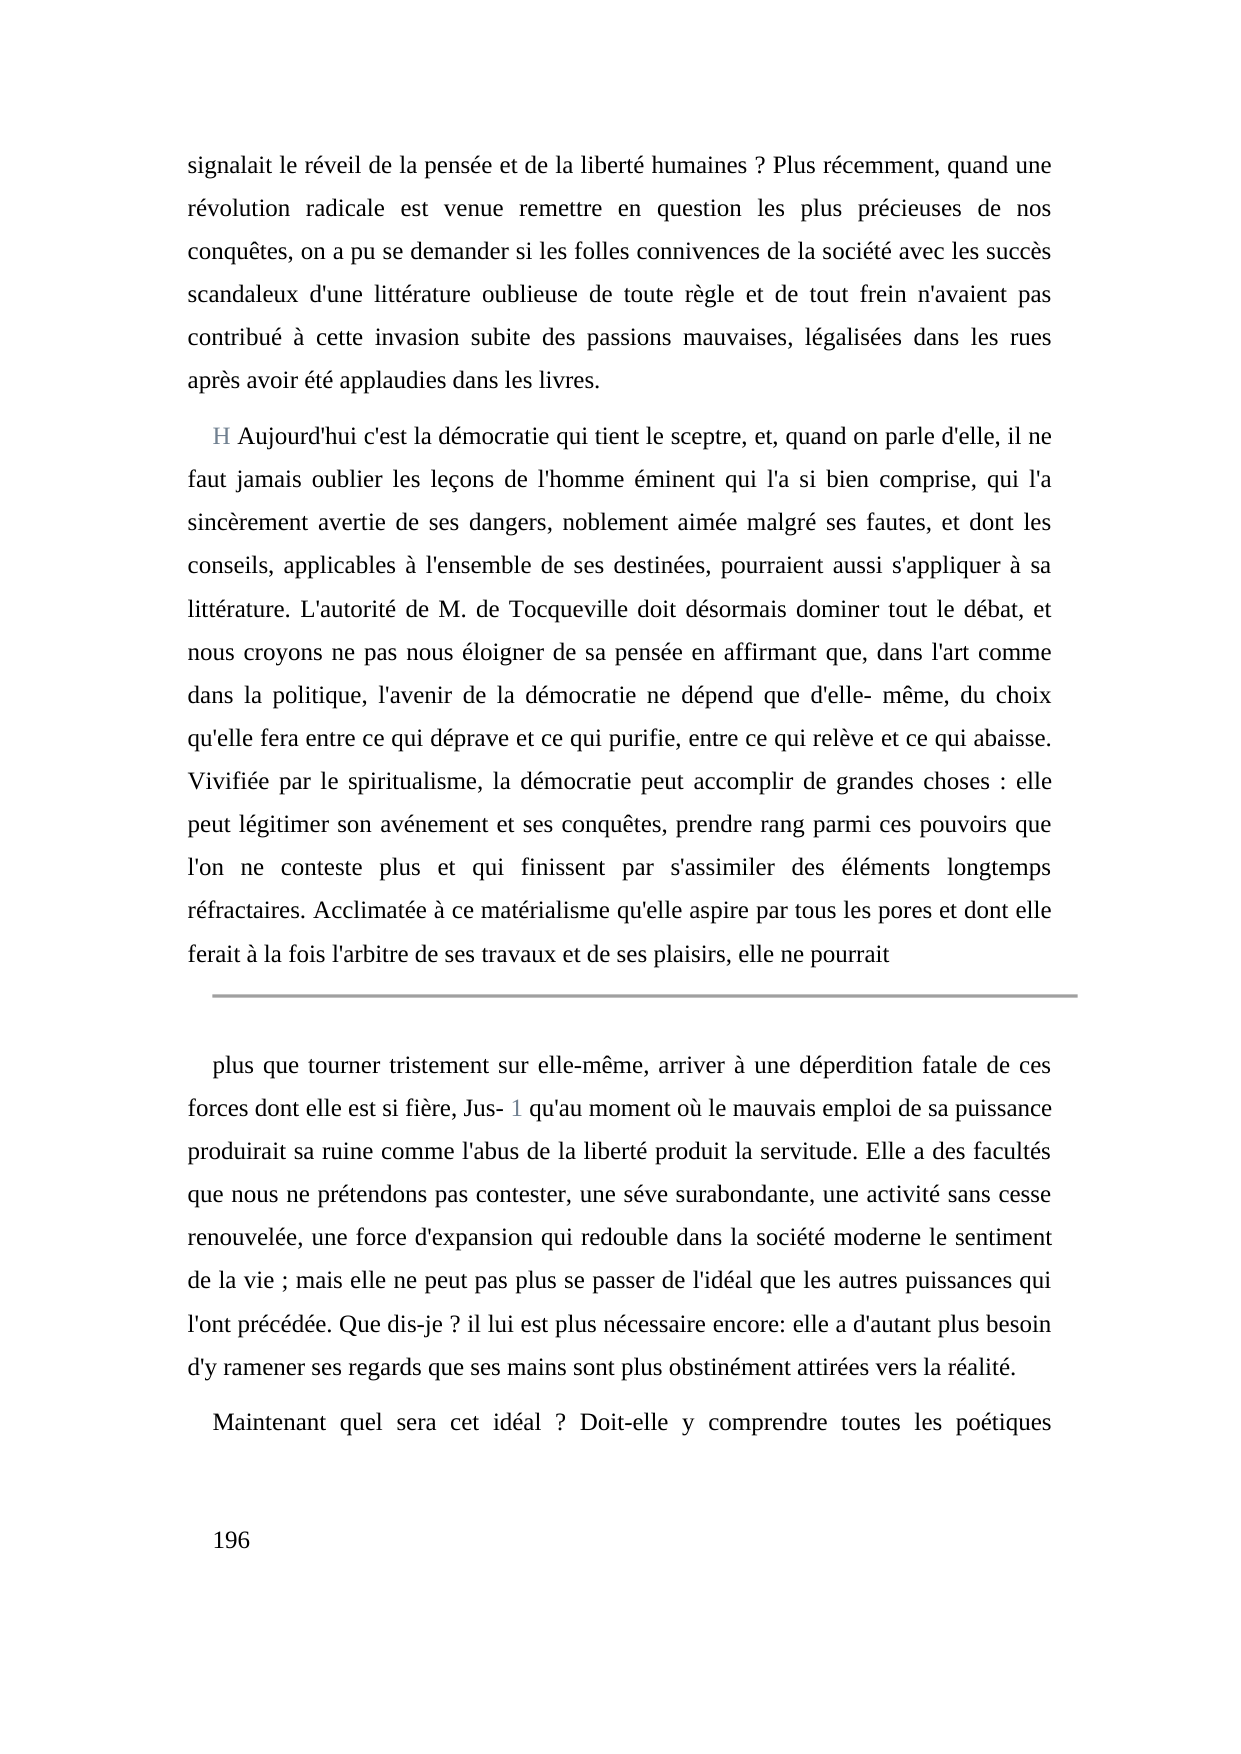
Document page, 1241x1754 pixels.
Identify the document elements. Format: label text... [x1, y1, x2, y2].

text plus que tourner tristement sur elle-même, arriver à une déperdition fatale de ces forces dont elle est si fière, Jus- 1 qu'au moment où le mauvais emploi de sa puissance produirait sa ruine comme l'abus de la liberté produit la servitude. Elle a des facultés que nous ne prétendons pas contester, une séve surabondante, une activité sans cesse renouvelée, une force d'expansion qui redouble dans la société moderne le sentiment de la vie ; mais elle ne peut pas plus se passer de l'idéal que les autres puissances qui l'ont précédée. Que dis-je ? il lui est plus nécessaire encore: elle a d'autant plus besoin d'y ramener ses regards que ses mains sont plus obstinément attirées vers la réalité. [187, 1050, 1053, 1381]
text H Aujourd'hui c'est la démocratie qui tient le sceptre, et, quand on parle d'elle, il ne faut jamais oublier les leçons de l'homme éminent qui l'a si bien comprise, qui l'a sincèrement avertie de ses dangers, noblement aimée malgré ses fautes, et dont les conseils, applicables à l'ensemble de ses destinées, pourraient aussi s'appliquer à sa littérature. L'autorité de M. de Tocqueville doit désormais dominer tout le débat, et nous croyons ne pas nous éloigner de sa pensée en affirmant que, dans l'art comme dans la politique, l'avenir de la démocratie ne dépend que d'elle- même, du choix qu'elle fera entre ce qui déprave et ce qui purifie, entre ce qui relève et ce qui abaisse. Vivifiée par le spiritualisme, la démocratie peut accomplir de grandes choses : elle peut légitimer son avénement et ses conquêtes, prendre rang parmi ces pouvoirs que l'on ne conteste plus et qui finissent par s'assimiler des éléments longtemps réfractaires. Acclimatée à ce matérialisme qu'elle aspire par tous les pores et dont elle ferait à la fois l'arbitre de ses travaux et de ses plaisirs, elle ne pourrait [187, 421, 1053, 967]
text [187, 1407, 1053, 1436]
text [187, 150, 1053, 394]
